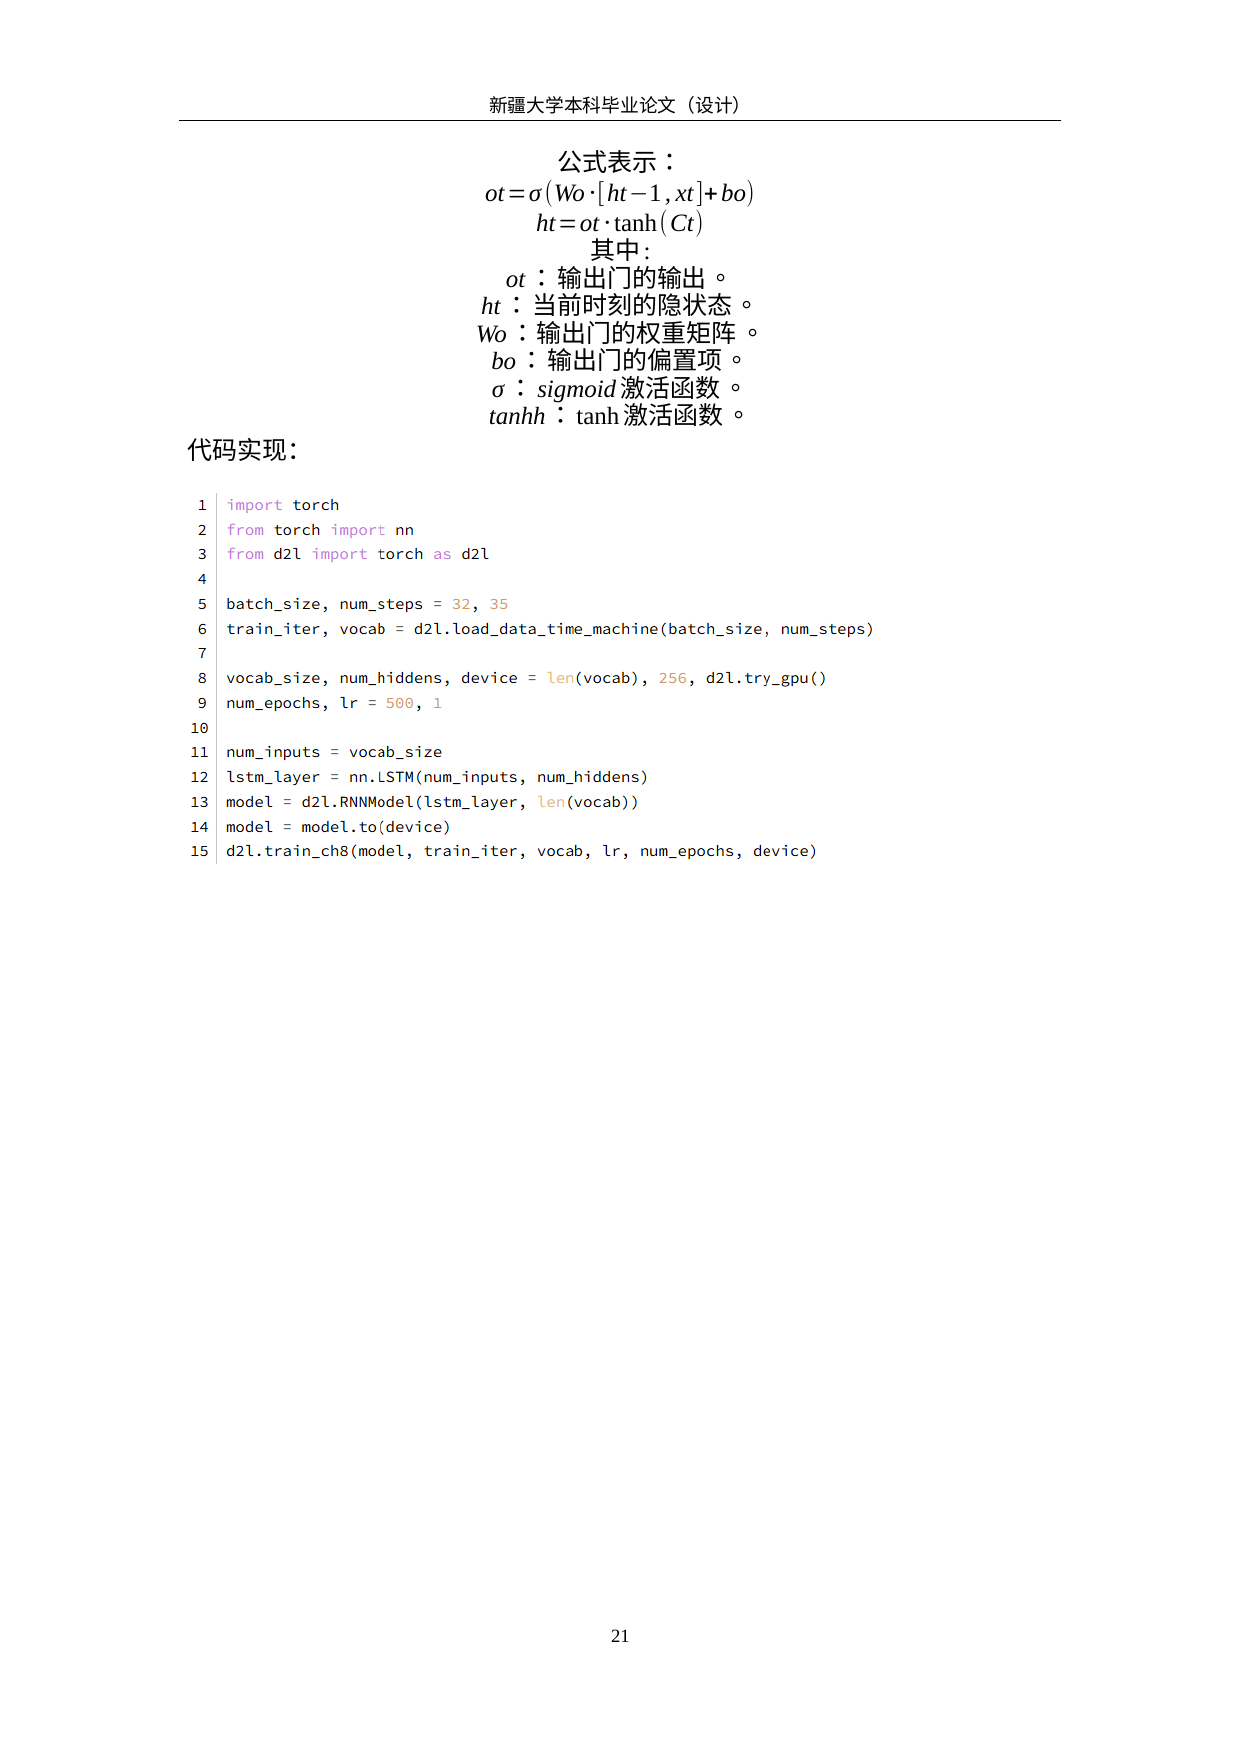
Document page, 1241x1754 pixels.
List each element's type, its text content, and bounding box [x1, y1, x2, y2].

text 代码实现： [187, 431, 1053, 467]
picture [187, 467, 959, 882]
